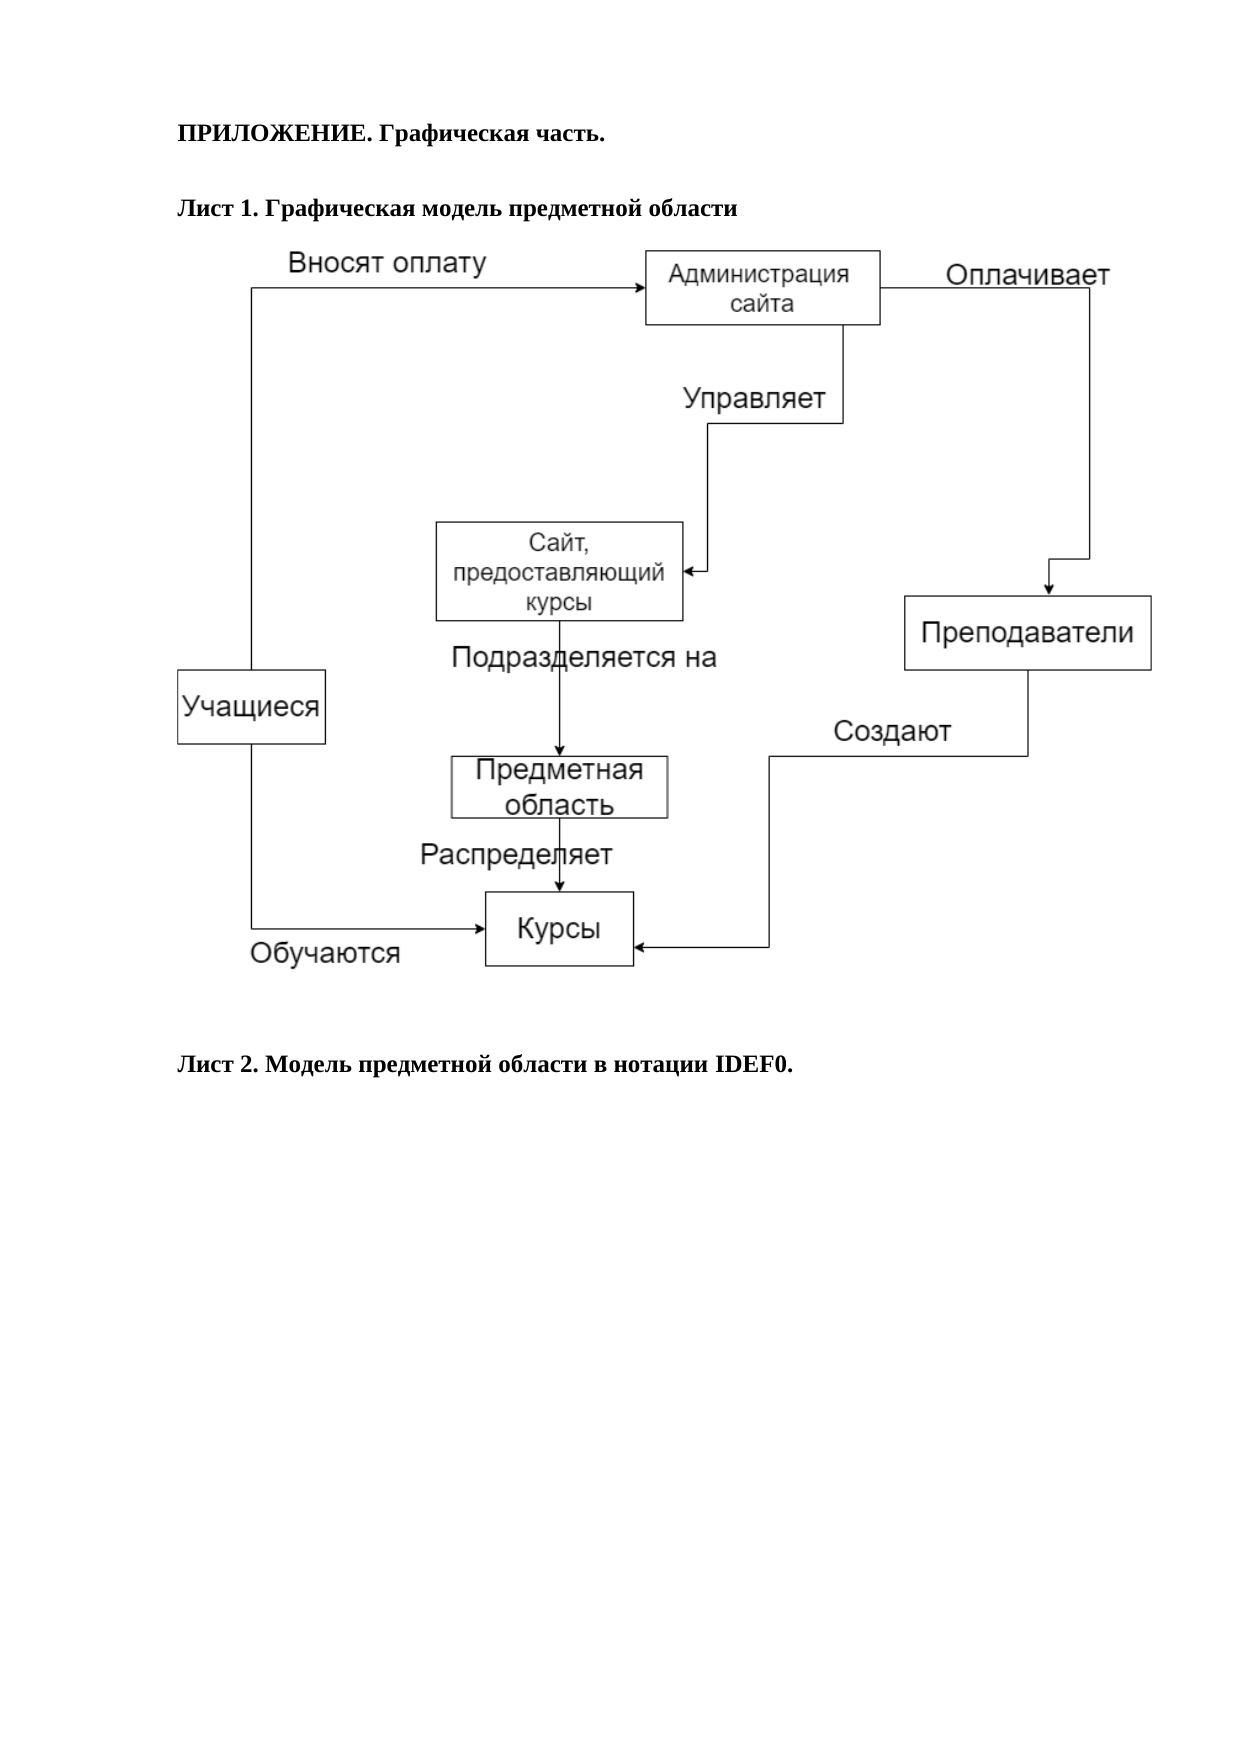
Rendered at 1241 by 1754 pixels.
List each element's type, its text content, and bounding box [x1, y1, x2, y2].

subtitle Лист 2. Модель предметной области в нотации IDEF0. [177, 1049, 1181, 1078]
subtitle ПРИЛОЖЕНИЕ. Графическая часть. [177, 118, 1181, 147]
picture [177, 238, 1152, 979]
subtitle Лист 1. Графическая модель предметной области [177, 193, 1181, 222]
